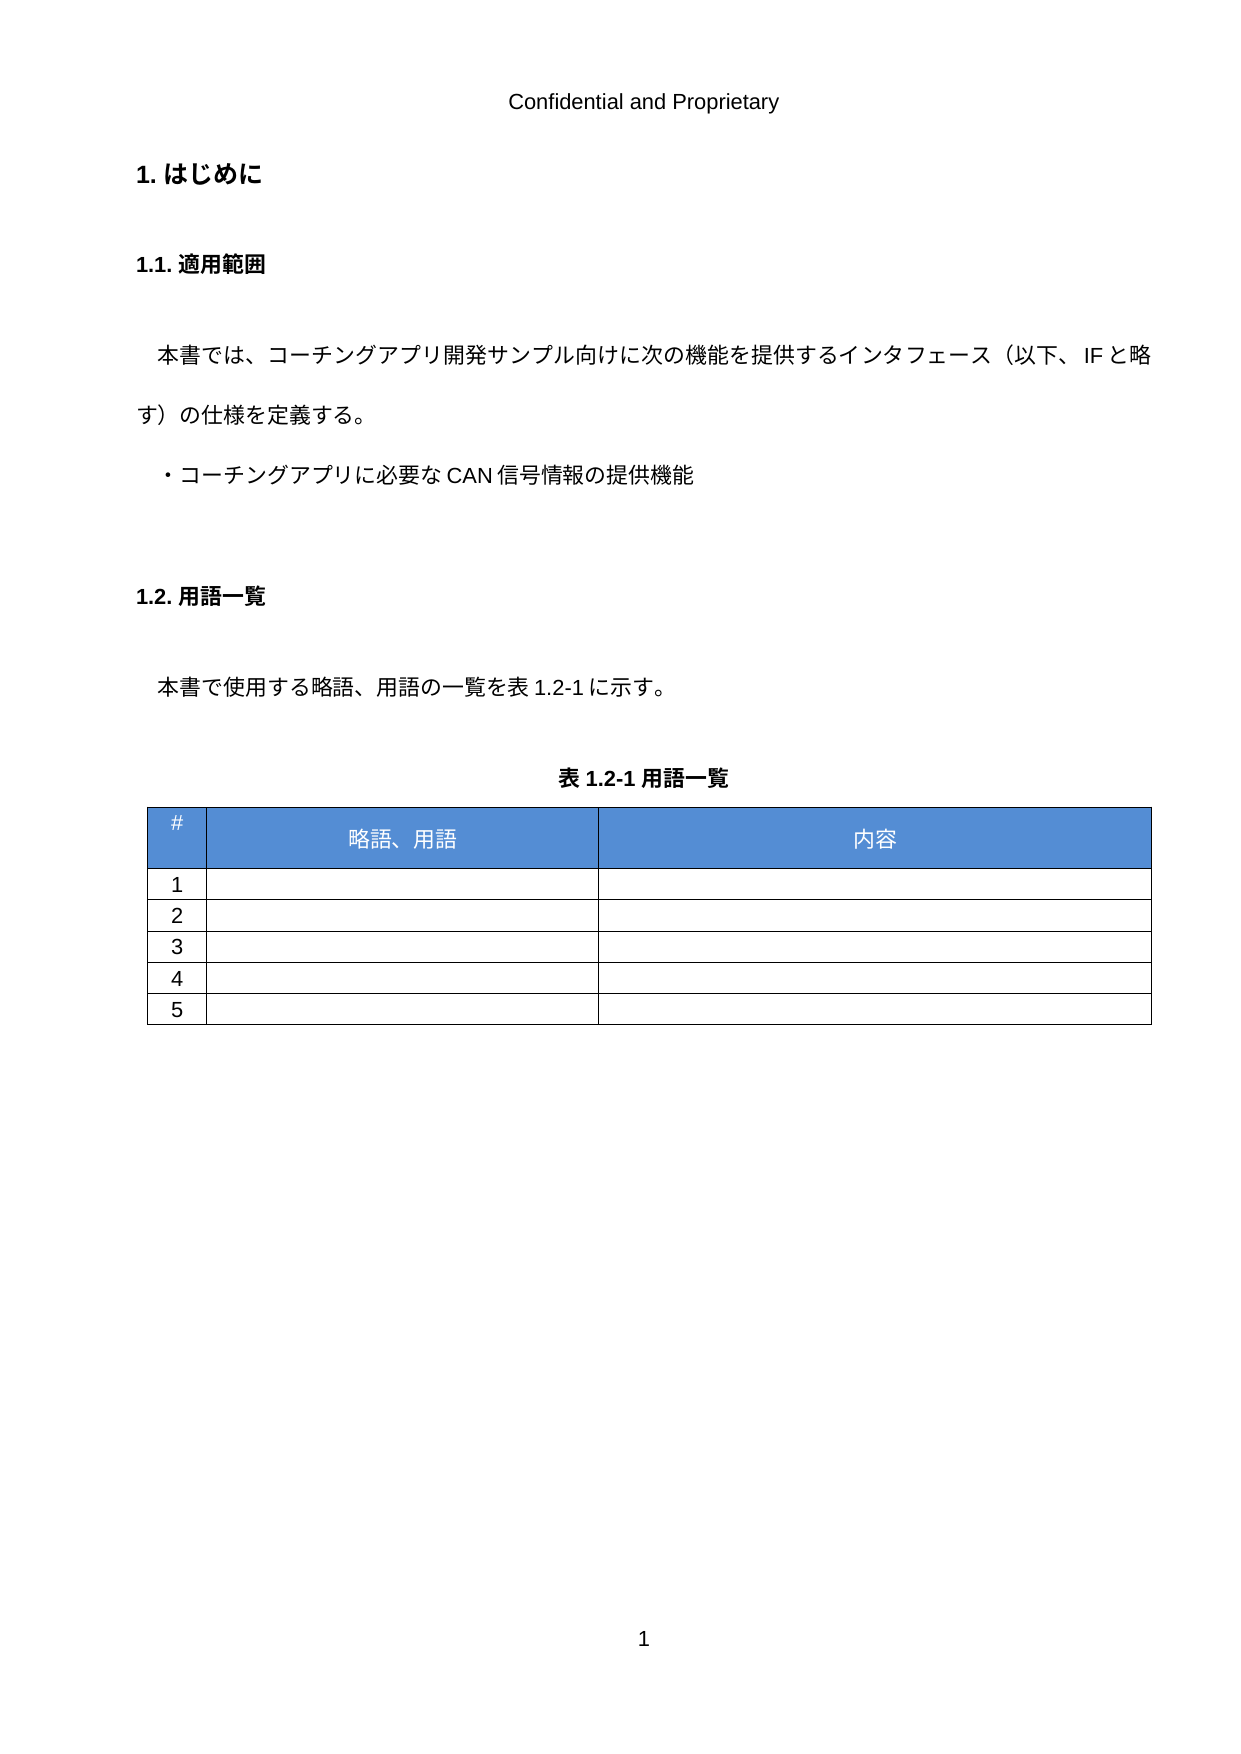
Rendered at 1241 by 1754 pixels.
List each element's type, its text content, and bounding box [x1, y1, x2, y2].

table_cell [207, 994, 598, 1024]
table_header # [148, 808, 206, 868]
text ・コーチングアプリに必要なCAN信号情報の提供機能 [136, 444, 1152, 504]
table_header 内容 [599, 808, 1151, 868]
table_cell [599, 869, 1151, 899]
table_cell [599, 900, 1151, 931]
table_cell [207, 963, 598, 993]
table_cell [599, 932, 1151, 962]
table_cell 2 [148, 900, 206, 931]
table_cell [599, 963, 1151, 993]
table_cell 5 [148, 994, 206, 1024]
text 本書では、コーチングアプリ開発サンプル向けに次の機能を提供するインタフェース（以下、IFと略す）の仕様を定義する。 [136, 323, 1152, 444]
subtitle はじめに [136, 142, 1152, 202]
table_cell [207, 869, 598, 899]
table_cell [599, 994, 1151, 1024]
text 表 1.2-1 用語一覧 [136, 746, 1152, 807]
subtitle 適用範囲 [136, 233, 1152, 293]
table_cell 4 [148, 963, 206, 993]
table_header 略語、用語 [207, 808, 598, 868]
text 本書で使用する略語、用語の一覧を表1.2-1に示す。 [136, 656, 1152, 716]
table_cell 3 [148, 932, 206, 962]
table_cell [207, 900, 598, 931]
table_cell 1 [148, 869, 206, 899]
table_cell [207, 932, 598, 962]
subtitle 用語一覧 [136, 565, 1152, 625]
